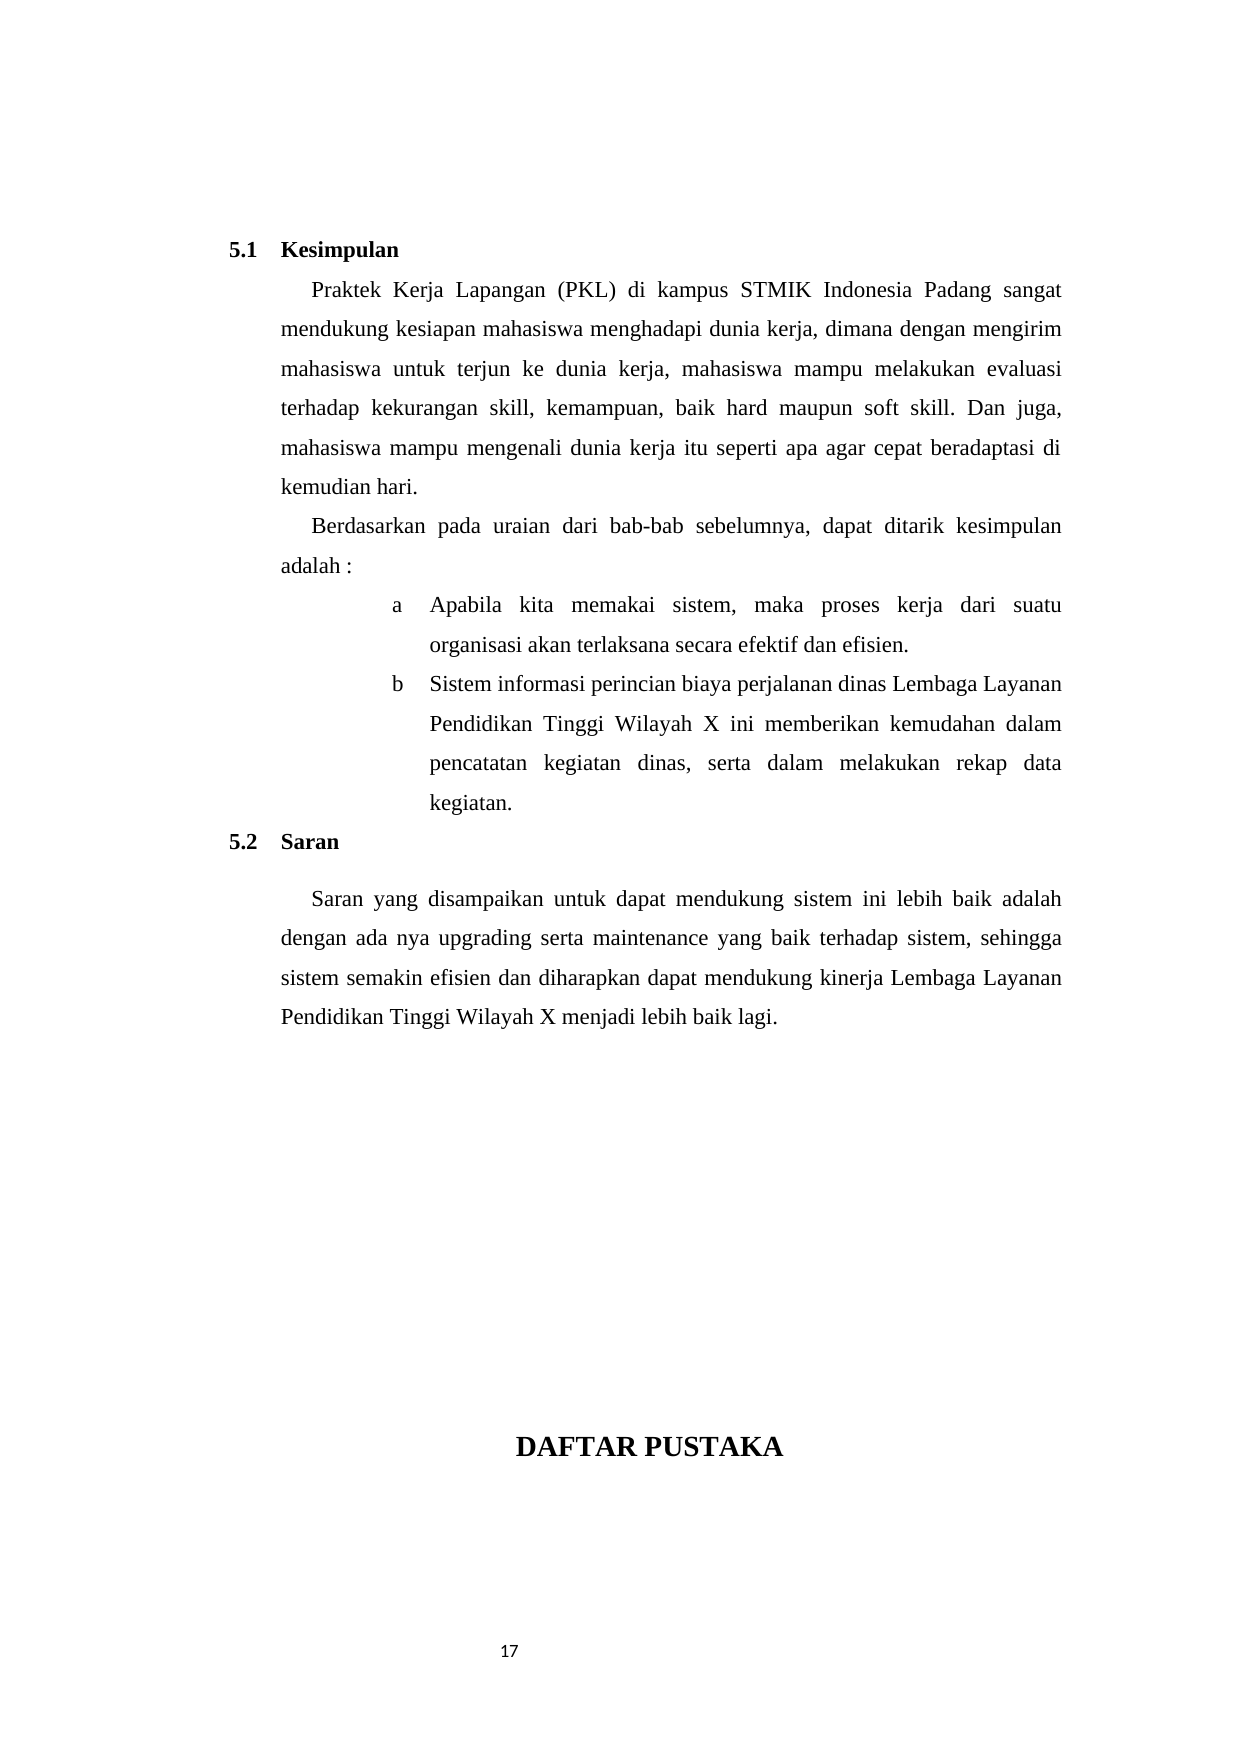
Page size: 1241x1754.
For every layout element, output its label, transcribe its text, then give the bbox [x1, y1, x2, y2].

list Berdasarkan pada uraian dari bab-bab sebelumnya, dapat ditarik kesimpulan adalah : [281, 513, 1063, 578]
list Sistem informasi perincian biaya perjalanan dinas Lembaga Layanan Pendidikan Tinggi Wilayah X ini memberikan kemudahan dalam pencatatan kegiatan dinas, serta dalam melakukan rekap data kegiatan. [392, 671, 1063, 815]
subtitle DAFTAR PUSTAKA [236, 1429, 1063, 1463]
list Apabila kita memakai sistem, maka proses kerja dari suatu organisasi akan terlaksana secara efektif dan efisien. [392, 592, 1063, 657]
text Saran yang disampaikan untuk dapat mendukung sistem ini lebih baik adalah dengan ada nya upgrading serta maintenance yang baik terhadap sistem, sehingga sistem semakin efisien dan diharapkan dapat mendukung kinerja Lembaga Layanan Pendidikan Tinggi Wilayah X menjadi lebih baik lagi. [281, 884, 1063, 1029]
list Praktek Kerja Lapangan (PKL) di kampus STMIK Indonesia Padang sangat mendukung kesiapan mahasiswa menghadapi dunia kerja, dimana dengan mengirim mahasiswa untuk terjun ke dunia kerja, mahasiswa mampu melakukan evaluasi terhadap kekurangan skill, kemampuan, baik hard maupun soft skill. Dan juga, mahasiswa mampu mengenali dunia kerja itu seperti apa agar cepat beradaptasi di kemudian hari. [281, 276, 1063, 499]
list Kesimpulan [243, 236, 1063, 263]
list Saran [243, 828, 1063, 855]
